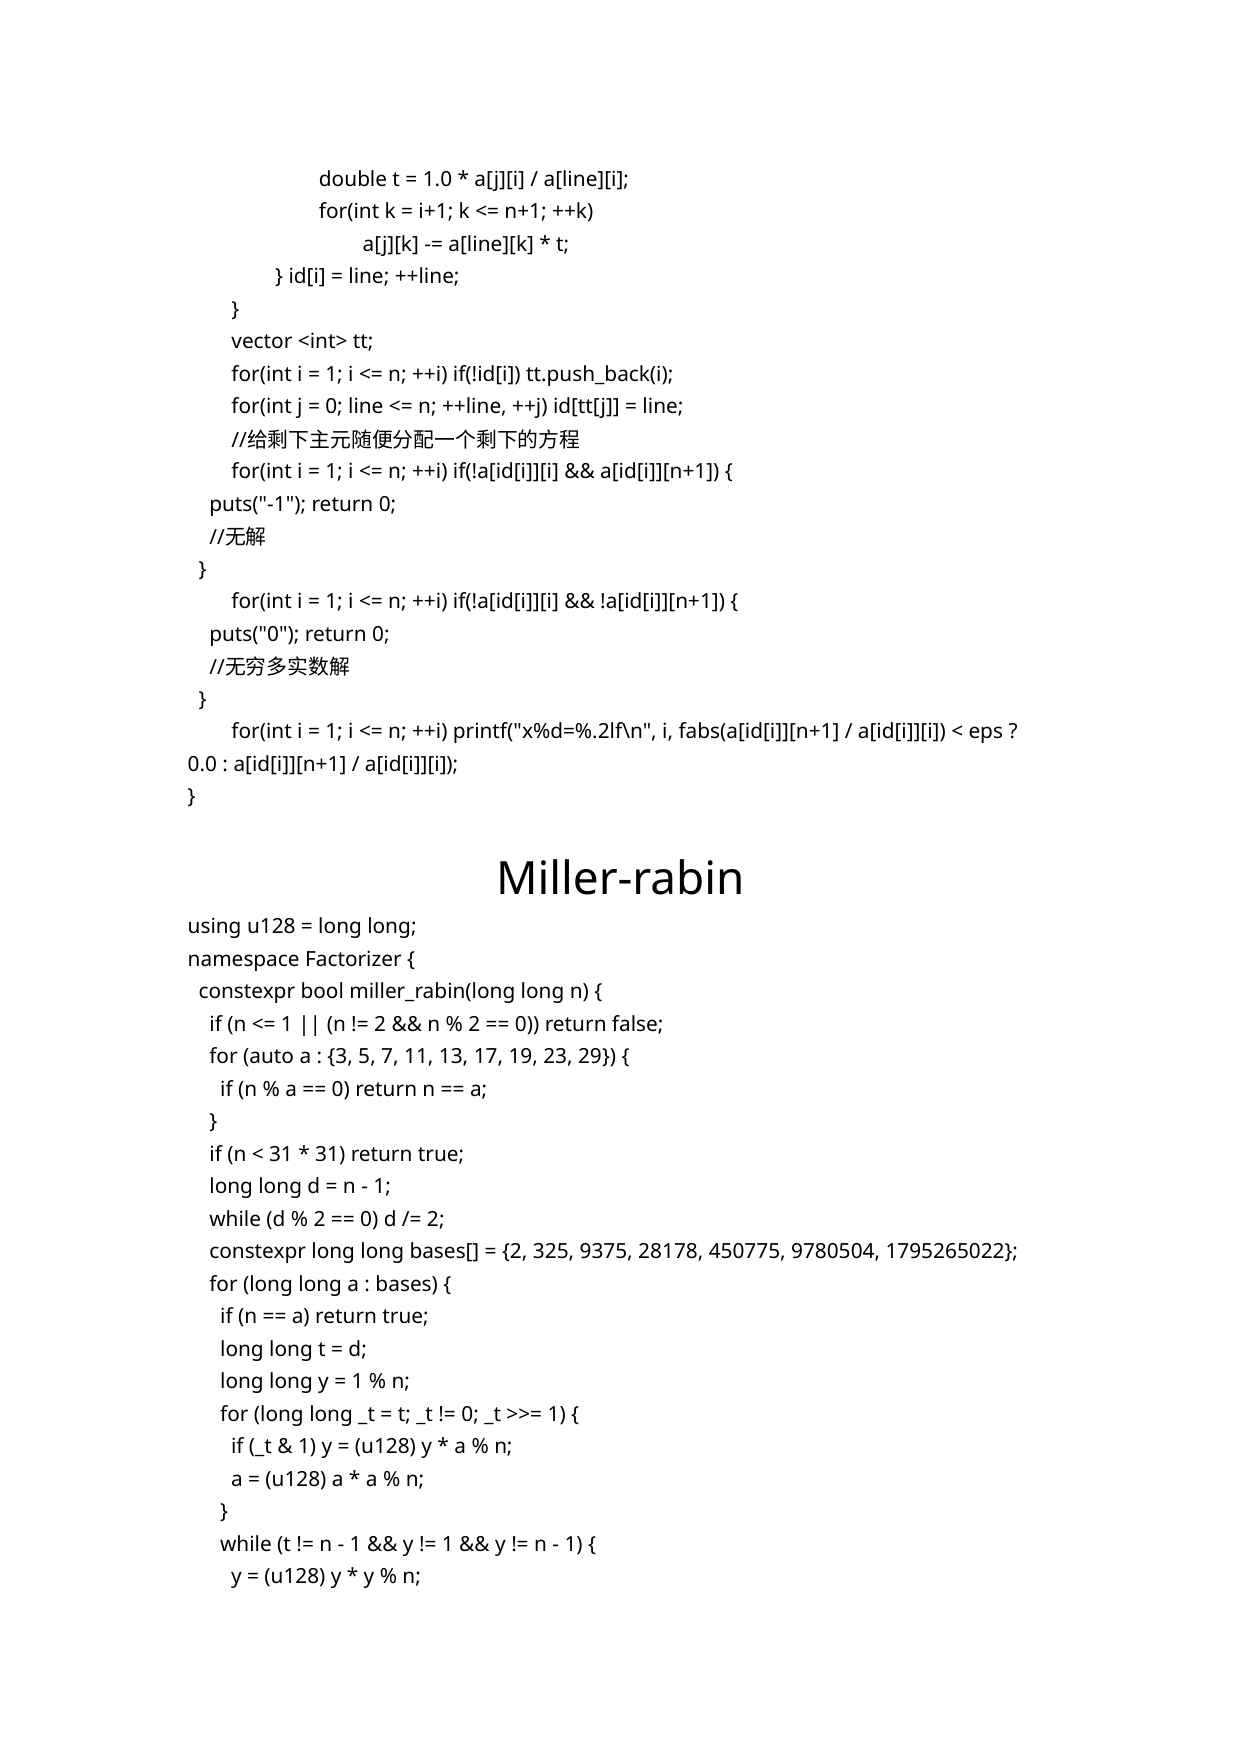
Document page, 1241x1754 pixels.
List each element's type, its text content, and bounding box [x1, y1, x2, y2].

text while (d % 2 == 0) d /= 2; [187, 1202, 1053, 1234]
text for(int i = 1; i <= n; ++i) if(!id[i]) tt.push_back(i); [187, 357, 1053, 389]
text if (n <= 1 || (n != 2 && n % 2 == 0)) return false; [187, 1007, 1053, 1039]
text y = (u128) y * y % n; [187, 1559, 1053, 1592]
text //给剩下主元随便分配一个剩下的方程 [187, 422, 1053, 454]
text for(int i = 1; i <= n; ++i) if(!a[id[i]][i] && !a[id[i]][n+1]) { [187, 584, 1053, 617]
text } [187, 292, 1053, 324]
text for (long long _t = t; _t != 0; _t >>= 1) { [187, 1397, 1053, 1429]
text while (t != n - 1 && y != 1 && y != n - 1) { [187, 1527, 1053, 1559]
text for(int i = 1; i <= n; ++i) printf("x%d=%.2lf\n", i, fabs(a[id[i]][n+1] / a[id[i]][i]) < eps ? 0.0 : a[id[i]][n+1] / a[id[i]][i]); [187, 714, 1053, 779]
text double t = 1.0 * a[j][i] / a[line][i]; [187, 162, 1053, 194]
text constexpr bool miller_rabin(long long n) { [187, 974, 1053, 1007]
text for (long long a : bases) { [187, 1267, 1053, 1299]
text long long t = d; [187, 1332, 1053, 1364]
text if (n % a == 0) return n == a; [187, 1072, 1053, 1104]
text for(int i = 1; i <= n; ++i) if(!a[id[i]][i] && a[id[i]][n+1]) { [187, 454, 1053, 487]
text Miller-rabin [187, 844, 1053, 909]
text puts("-1"); return 0; [187, 487, 1053, 519]
text } [187, 1494, 1053, 1527]
text long long y = 1 % n; [187, 1364, 1053, 1397]
text //无解 [187, 519, 1053, 552]
text constexpr long long bases[] = {2, 325, 9375, 28178, 450775, 9780504, 1795265022}; [187, 1234, 1053, 1267]
text using u128 = long long; [187, 909, 1053, 942]
text } [187, 552, 1053, 584]
text puts("0"); return 0; [187, 617, 1053, 649]
text vector <int> tt; [187, 324, 1053, 357]
text } [187, 682, 1053, 714]
text //无穷多实数解 [187, 649, 1053, 682]
text for (auto a : {3, 5, 7, 11, 13, 17, 19, 23, 29}) { [187, 1039, 1053, 1072]
text } id[i] = line; ++line; [187, 259, 1053, 292]
text long long d = n - 1; [187, 1169, 1053, 1202]
text if (n < 31 * 31) return true; [187, 1137, 1053, 1169]
text if (_t & 1) y = (u128) y * a % n; [187, 1429, 1053, 1462]
text } [187, 779, 1053, 812]
text for(int j = 0; line <= n; ++line, ++j) id[tt[j]] = line; [187, 389, 1053, 422]
text a = (u128) a * a % n; [187, 1462, 1053, 1494]
text } [187, 1104, 1053, 1137]
text namespace Factorizer { [187, 942, 1053, 974]
text for(int k = i+1; k <= n+1; ++k) [187, 194, 1053, 227]
text a[j][k] -= a[line][k] * t; [187, 227, 1053, 259]
text if (n == a) return true; [187, 1299, 1053, 1332]
